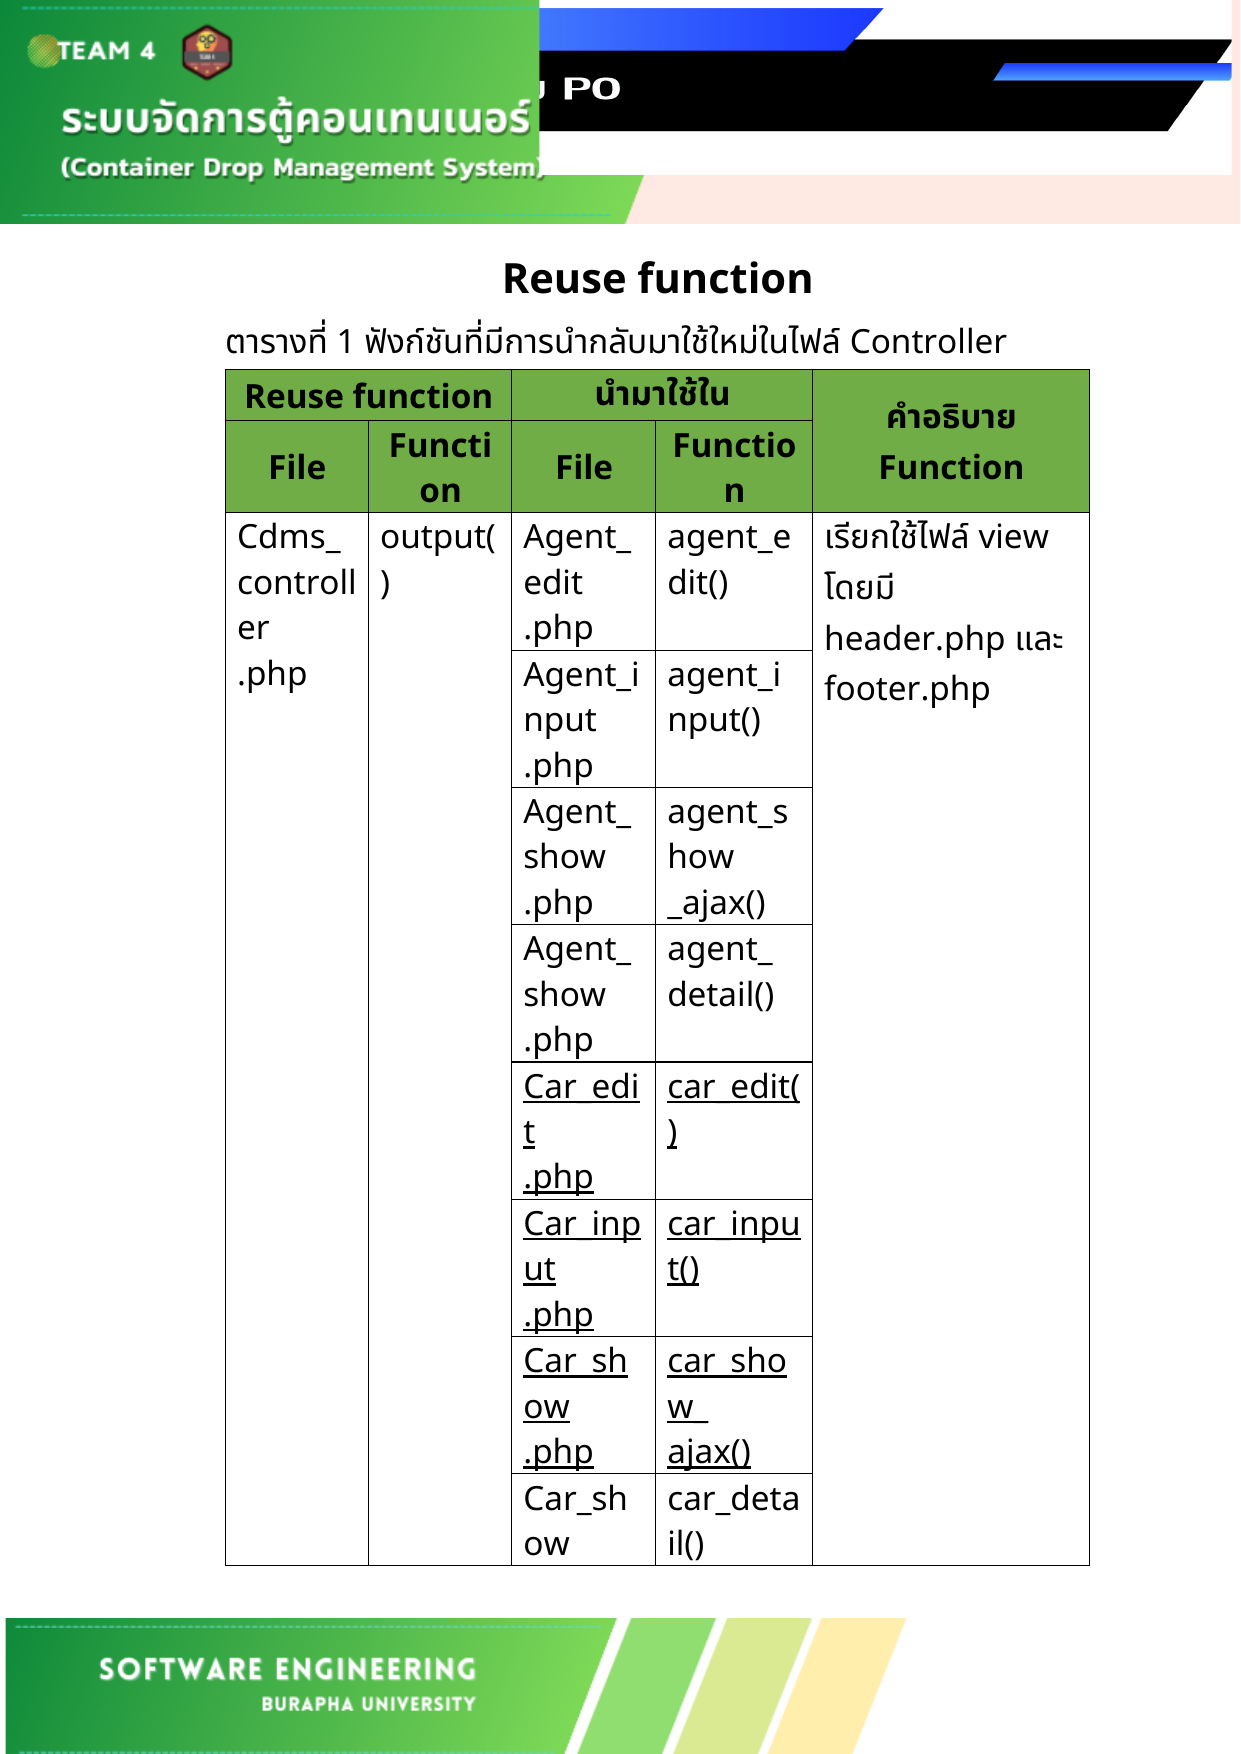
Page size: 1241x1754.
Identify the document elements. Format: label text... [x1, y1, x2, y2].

table_cell Car_edit .php [512, 1063, 655, 1199]
table_cell Agent_input .php [512, 651, 655, 787]
table_cell agent_ detail() [656, 925, 812, 1061]
table_cell car_input() [656, 1200, 812, 1336]
table_cell agent_show _ajax() [656, 788, 812, 924]
table_cell Agent_edit .php [512, 513, 655, 649]
table_cell Function [369, 421, 511, 512]
table_cell Car_show .php [512, 1337, 655, 1473]
table_cell File [512, 421, 655, 512]
table_cell agent_input() [656, 651, 812, 787]
table_cell car_detail() [656, 1474, 812, 1565]
table_cell Car_input .php [512, 1200, 655, 1336]
table_header คำอธิบาย Function [813, 370, 1089, 512]
table_cell Agent_show .php [512, 788, 655, 924]
text Reuse function [225, 249, 1090, 306]
table_cell car_edit() [656, 1063, 812, 1199]
table_cell Car_show .php [512, 1474, 655, 1565]
table_cell Agent_show .php [512, 925, 655, 1061]
text ตารางที่ 1 ฟังก์ชันที่มีการนำกลับมาใช้ใหม่ในไฟล์ Controller [225, 318, 1090, 369]
table_cell เรียกใช้ไฟล์ view โดยมี header.php และ footer.php [813, 513, 1089, 1565]
table_cell Function [656, 421, 812, 512]
table_cell File [226, 421, 368, 512]
picture [0, 0, 1241, 224]
table_cell car_show_ ajax() [656, 1337, 812, 1473]
table_header Reuse function [226, 370, 511, 420]
table_header นำมาใช้ใน [512, 370, 812, 420]
table_cell agent_edit() [656, 513, 812, 649]
table_cell output() [369, 513, 511, 1565]
picture [5, 1618, 1150, 1754]
table_cell Cdms_ controller .php [226, 513, 368, 1565]
